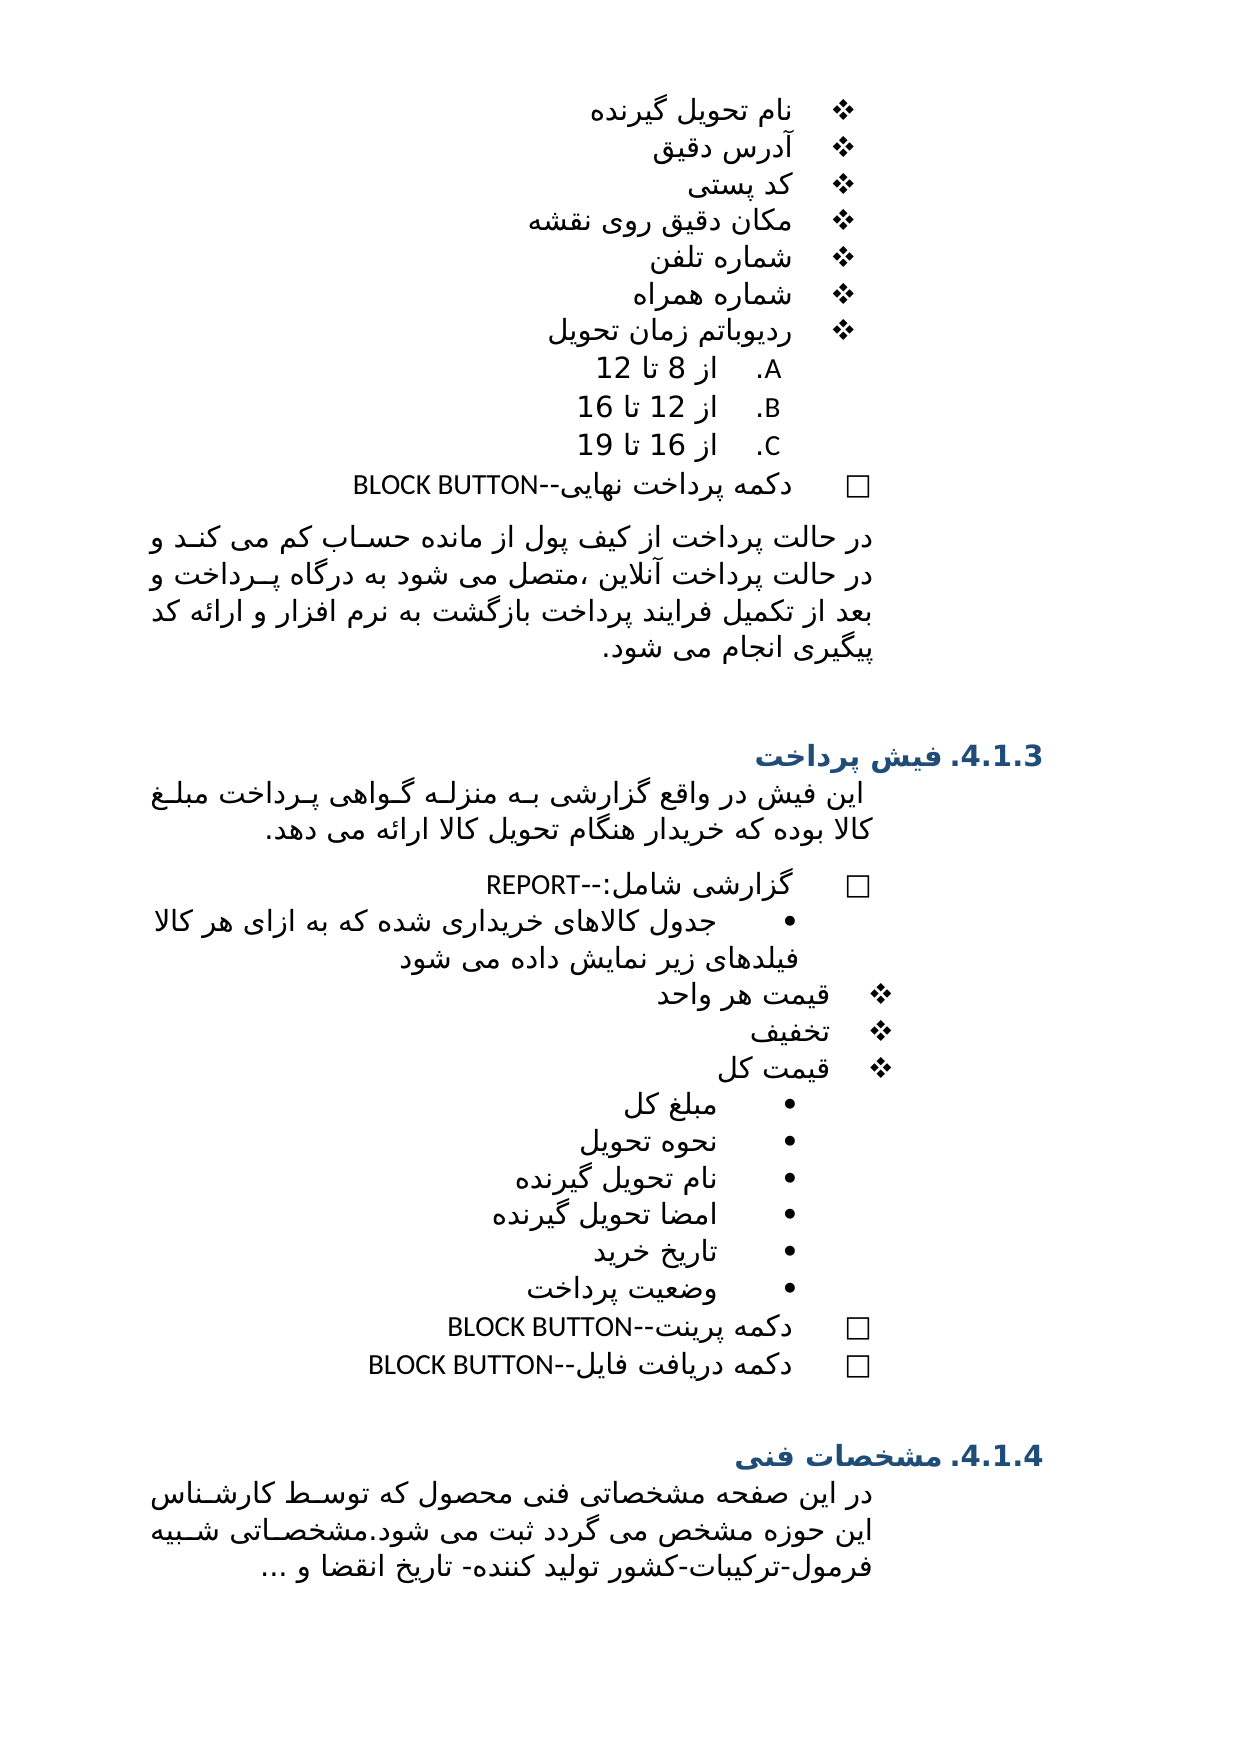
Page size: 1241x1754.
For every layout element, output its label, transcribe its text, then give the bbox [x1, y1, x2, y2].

list تخفیف [150, 1014, 868, 1048]
list مکان دقیق روی نقشه [150, 204, 830, 238]
list دکمه پرینت--BLOCK BUTTON [150, 1308, 903, 1343]
list از 16 تا 19 [150, 427, 755, 463]
list ردیوباتم زمان تحویل [150, 314, 830, 348]
list شماره تلفن [150, 240, 830, 274]
list قیمت کل [150, 1051, 868, 1085]
list امضا تحویل گیرنده [150, 1198, 800, 1232]
text در این صفحه مشخصاتی فنی محصول که توسط کارشناس این حوزه مشخص می گردد ثبت می شود.مشخصاتی شبیه فرمول-ترکیبات-کشور تولید کننده- تاریخ انقضا و ... [150, 1476, 873, 1584]
list دکمه دریافت فایل--BLOCK BUTTON [150, 1346, 903, 1382]
list آدرس دقیق [150, 130, 830, 164]
list از 8 تا 12 [150, 350, 755, 386]
list دکمه پرداخت نهایی--BLOCK BUTTON [150, 466, 903, 501]
list نام تحویل گیرنده [150, 1161, 800, 1195]
subtitle فیش پرداخت [150, 739, 950, 773]
text این فیش در واقع گزارشی به منزله گواهی پرداخت مبلغ کالا بوده که خریدار هنگام تحویل کالا ارائه می دهد. [150, 776, 873, 847]
list گزارشی شامل:--REPORT [150, 866, 903, 902]
list وضعیت پرداخت [150, 1271, 800, 1305]
text در حالت پرداخت از کیف پول از مانده حساب کم می کند و در حالت پرداخت آنلاین ،متصل می شود به درگاه پرداخت و بعد از تکمیل فرایند پرداخت بازگشت به نرم افزار و ارائه کد پیگیری انجام می شود. [150, 521, 873, 665]
list کد پستی [150, 167, 830, 201]
list از 12 تا 16 [150, 389, 755, 424]
subtitle مشخصات فنی [150, 1440, 950, 1474]
list تاریخ خرید [150, 1234, 800, 1268]
list جدول کالاهای خریداری شده که به ازای هر کالا فیلدهای زیر نمایش داده می شود [150, 904, 800, 975]
list قیمت هر واحد [150, 978, 868, 1012]
list نحوه تحویل [150, 1124, 800, 1158]
list نام تحویل گیرنده [150, 94, 830, 128]
list مبلغ کل [150, 1088, 800, 1122]
list شماره همراه [150, 277, 830, 311]
